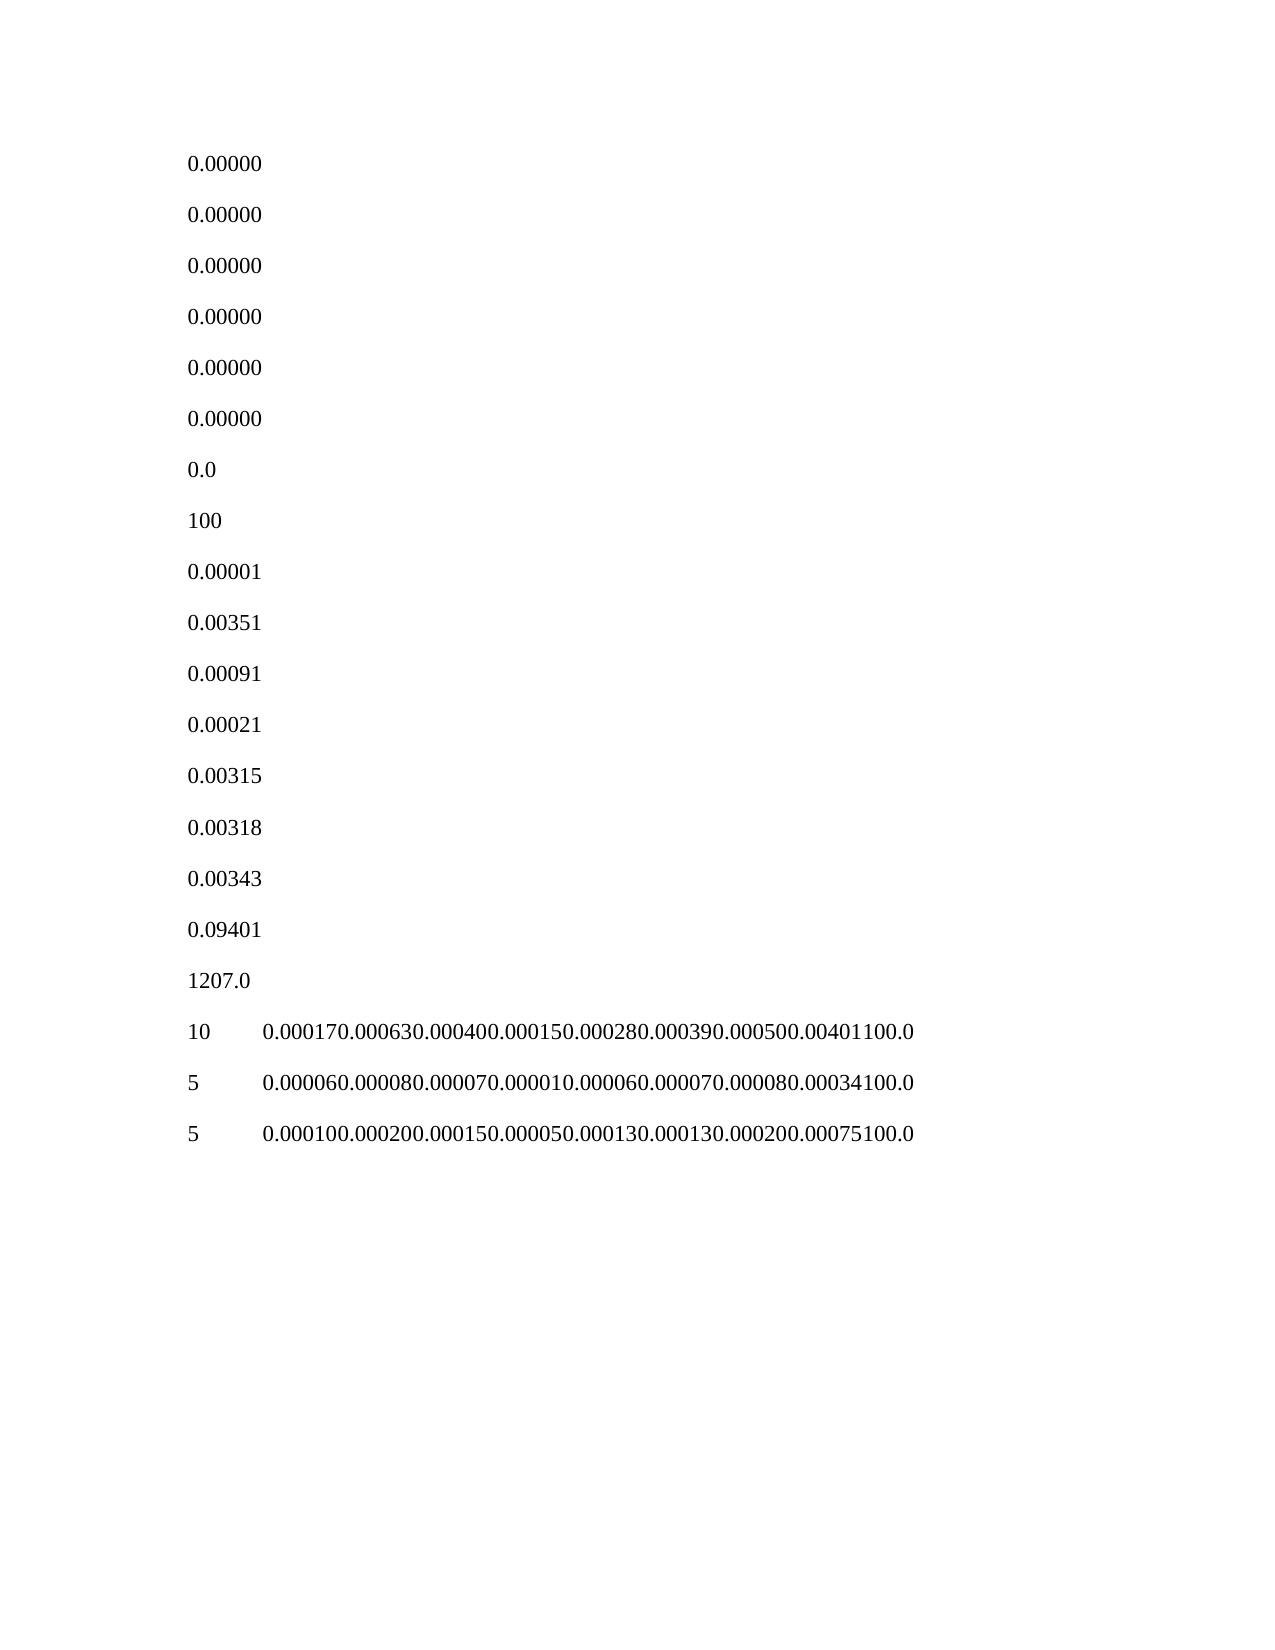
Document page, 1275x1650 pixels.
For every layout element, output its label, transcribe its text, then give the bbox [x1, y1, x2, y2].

table_cell 0.00001 [176, 558, 1076, 609]
table_cell 10 0.00017 0.00063 0.00040 0.00015 0.00028 0.00039 0.00050 0.00401 100.0 [176, 1018, 1076, 1069]
table_cell 0.00021 [176, 711, 1076, 762]
table_cell 0.00000 [176, 354, 1076, 405]
table_cell 1207.0 [176, 967, 1076, 1018]
table_cell 0.00318 [176, 814, 1076, 864]
table_cell 0.00000 [176, 405, 1076, 456]
table_cell 5 0.00006 0.00008 0.00007 0.00001 0.00006 0.00007 0.00008 0.00034 100.0 [176, 1069, 1076, 1120]
table_cell 5 0.00010 0.00020 0.00015 0.00005 0.00013 0.00013 0.00020 0.00075 100.0 [176, 1120, 1076, 1171]
table_cell 0.00315 [176, 763, 1076, 813]
table_cell 0.00091 [176, 660, 1076, 711]
table_cell 0.00343 [176, 865, 1076, 916]
table_cell 0.09401 [176, 916, 1076, 967]
table_cell 100 [176, 507, 1076, 558]
table_cell 0.00000 [176, 201, 1076, 252]
table_cell 0.00000 [176, 252, 1076, 303]
table_cell 0.00351 [176, 609, 1076, 660]
table_cell 0.00000 [176, 150, 1076, 201]
table_cell 0.0 [176, 456, 1076, 507]
table_cell 0.00000 [176, 303, 1076, 354]
